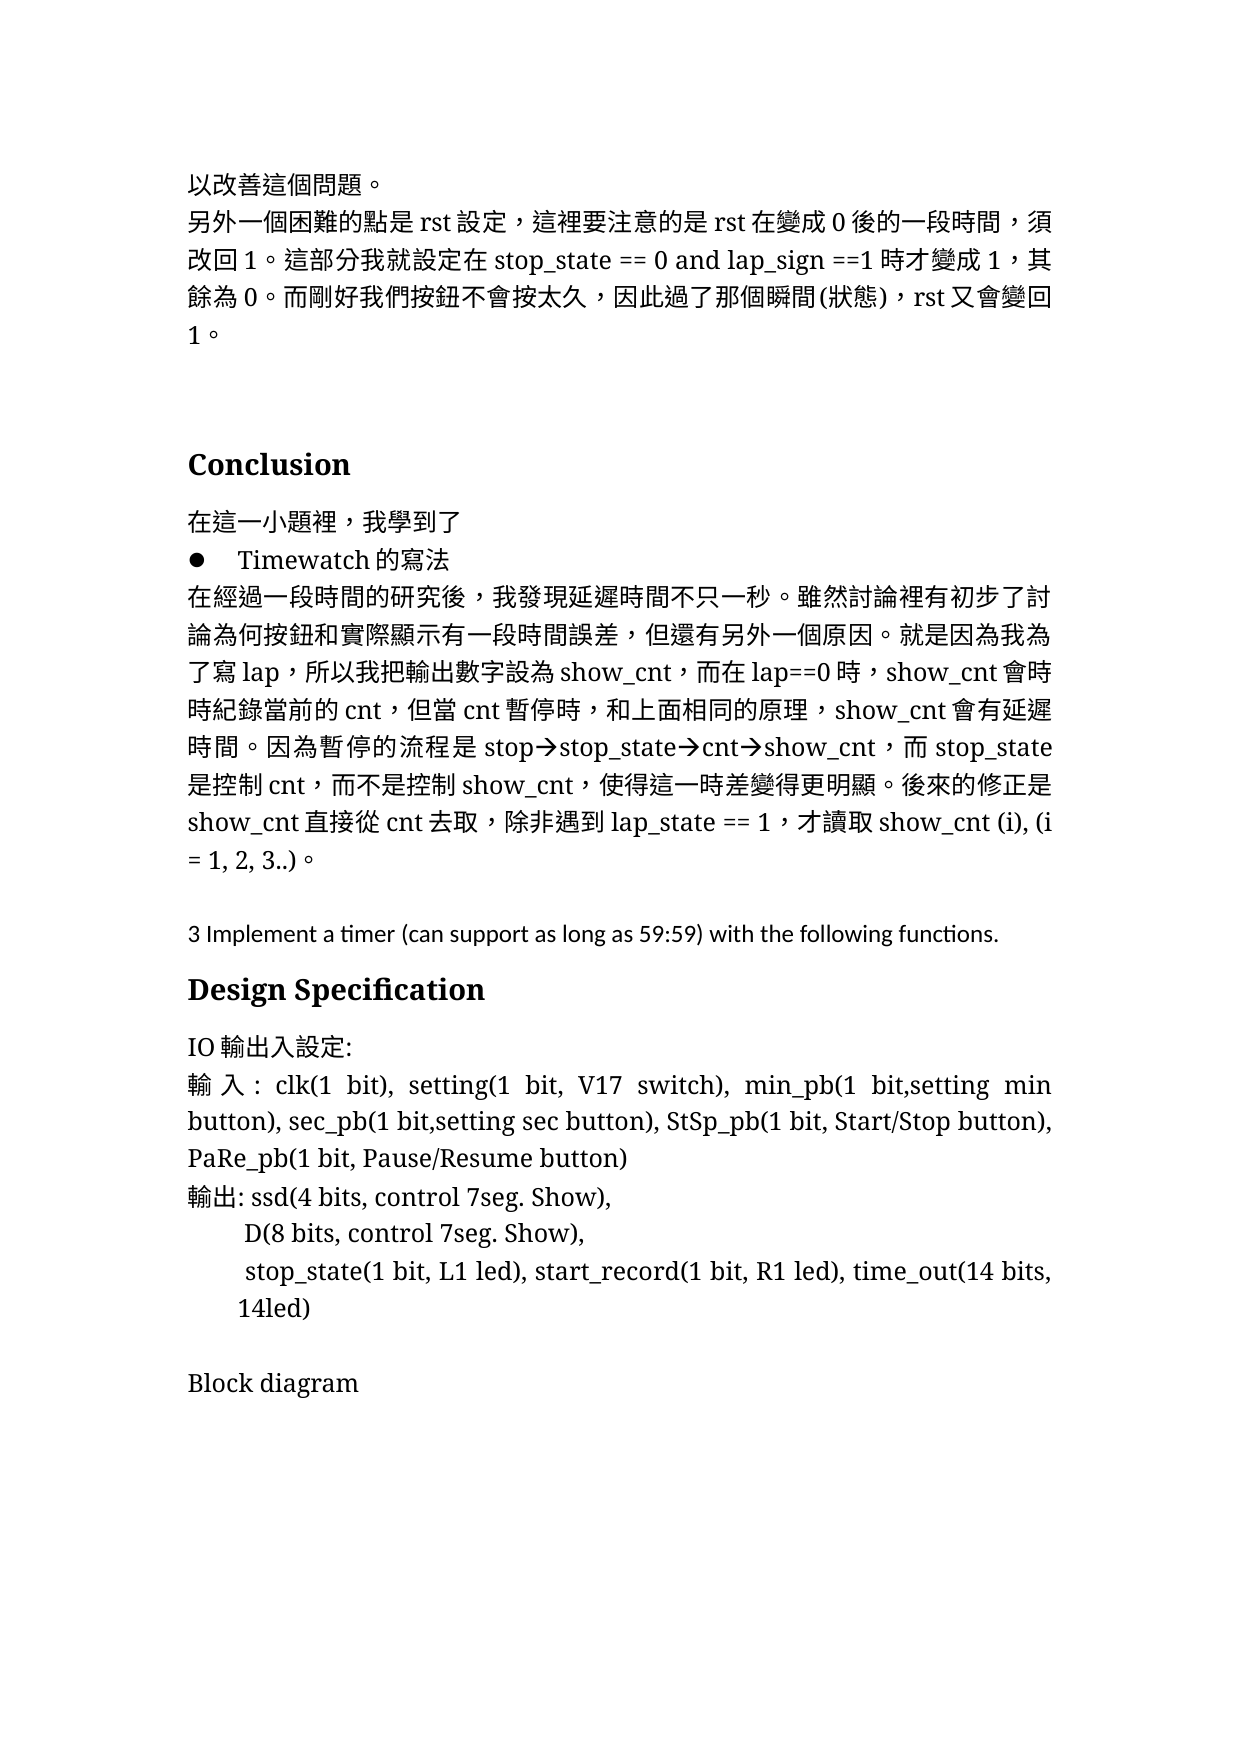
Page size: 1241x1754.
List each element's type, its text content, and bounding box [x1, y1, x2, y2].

text 在這一小題裡，我學到了 [187, 502, 1053, 539]
text Design Specification [187, 952, 1053, 1027]
text 在經過一段時間的研究後，我發現延遲時間不只一秒。雖然討論裡有初步了討論為何按鈕和實際顯示有一段時間誤差，但還有另外一個原因。就是因為我為了寫lap，所以我把輸出數字設為show_cnt，而在lap==0時，show_cnt會時時紀錄當前的cnt，但當cnt暫停時，和上面相同的原理，show_cnt會有延遲時間。因為暫停的流程是stopstop_statecntshow_cnt，而stop_state是控制cnt，而不是控制show_cnt，使得這一時差變得更明顯。後來的修正是show_cnt直接從cnt去取，除非遇到lap_state == 1，才讀取show_cnt (i), (i = 1, 2, 3..)。 [187, 577, 1053, 877]
text 3 Implement a timer (can support as long as 59:59) with the following functions. [187, 914, 1053, 952]
text 輸入: clk(1 bit), setting(1 bit, V17 switch), min_pb(1 bit,setting min button), sec_pb(1 bit,setting sec button), StSp_pb(1 bit, Start/Stop button), PaRe_pb(1 bit, Pause/Resume button) [187, 1064, 1053, 1177]
list Timewatch的寫法 [187, 539, 1053, 577]
text stop_state(1 bit, L1 led), start_record(1 bit, R1 led), time_out(14 bits, 14led) [237, 1252, 1053, 1327]
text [187, 164, 1053, 202]
text Block diagram [187, 1364, 1053, 1402]
text D(8 bits, control 7seg. Show), [187, 1214, 1053, 1252]
text IO輸出入設定: [187, 1027, 1053, 1064]
text 另外一個困難的點是rst設定，這裡要注意的是rst在變成0後的一段時間，須改回1。這部分我就設定在stop_state == 0 and lap_sign ==1時才變成1，其餘為0。而剛好我們按鈕不會按太久，因此過了那個瞬間(狀態)，rst又會變回1。 [187, 202, 1053, 352]
text Conclusion [187, 427, 1053, 502]
text 輸出: ssd(4 bits, control 7seg. Show), [187, 1177, 1053, 1214]
